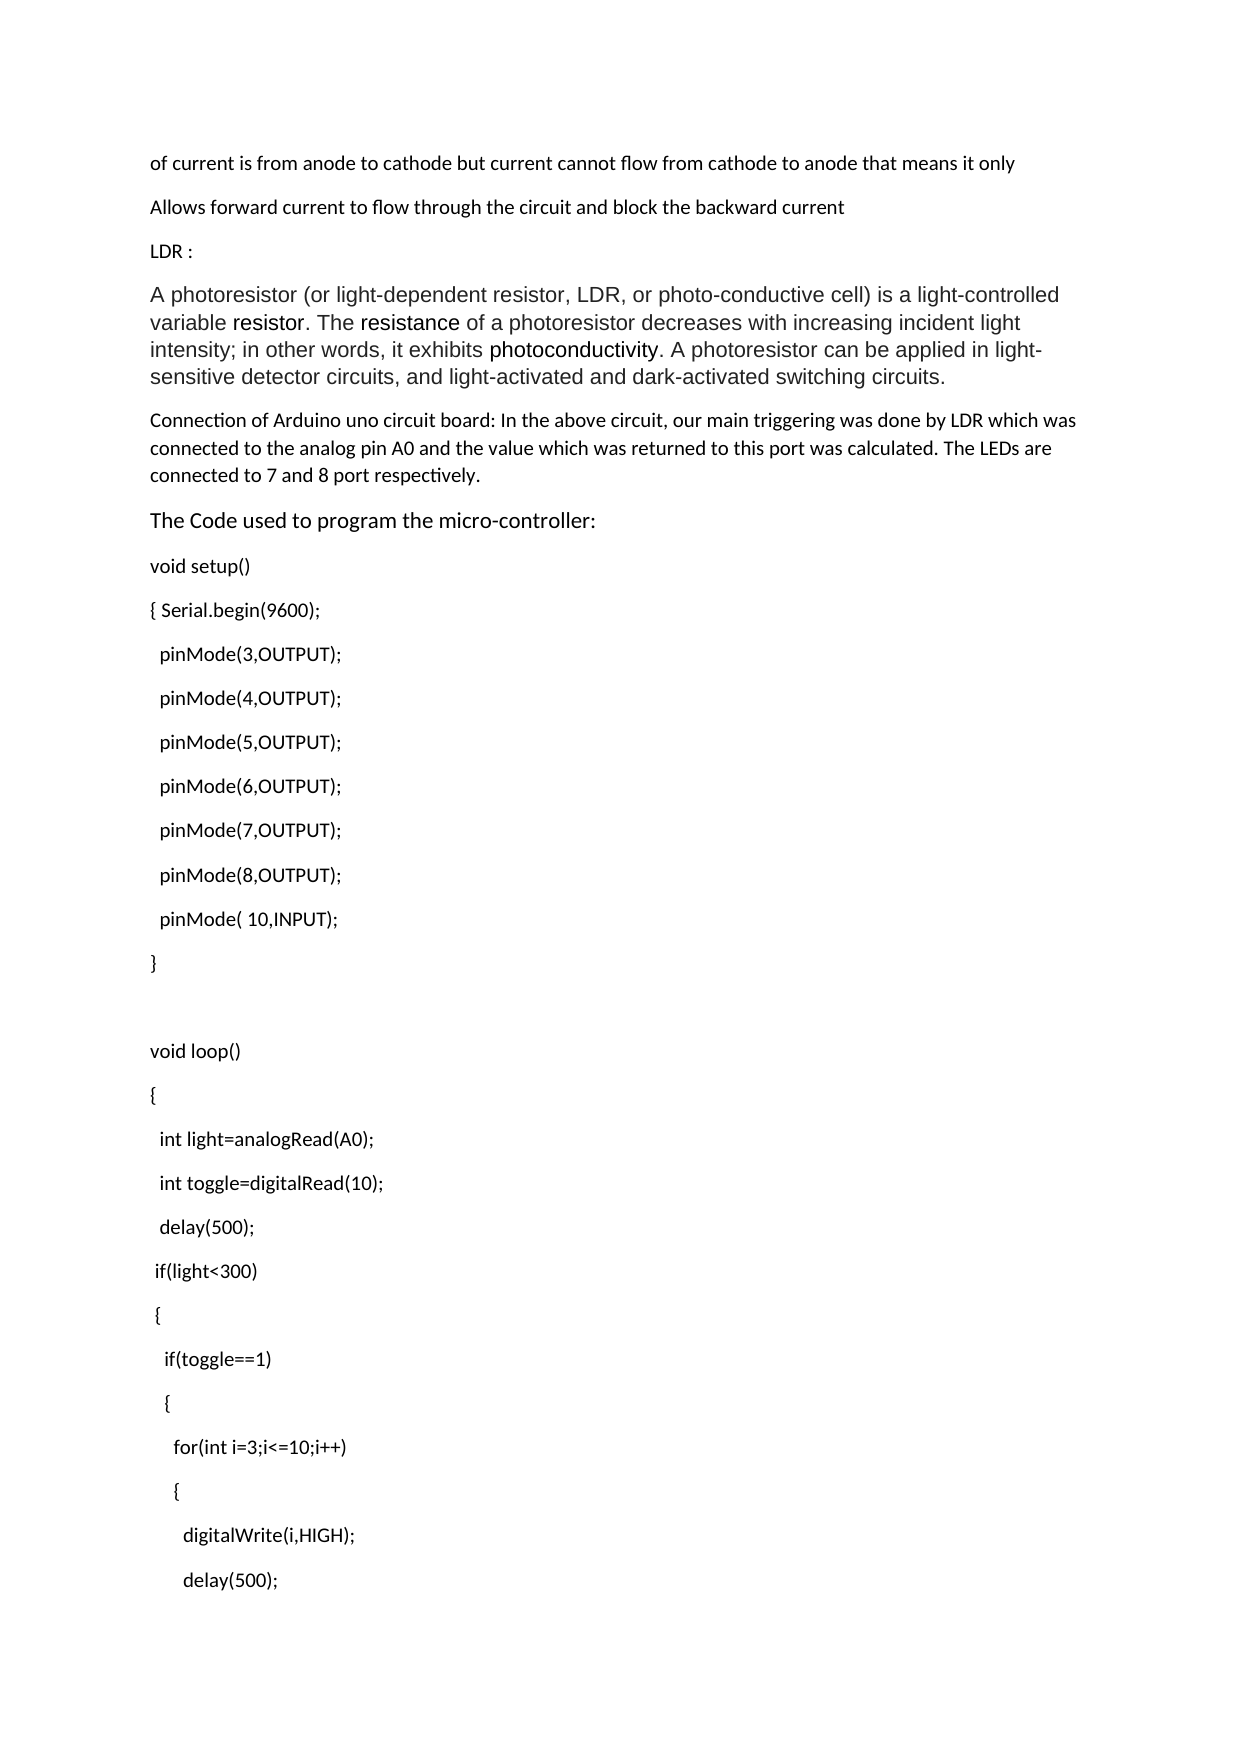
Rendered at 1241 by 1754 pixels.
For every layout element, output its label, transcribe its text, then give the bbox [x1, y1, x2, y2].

text The Code used to program the micro-controller: [150, 506, 1090, 534]
text pinMode(5,OUTPUT); [150, 729, 1090, 755]
text for(int i=3;i<=10;i++) [150, 1434, 1090, 1460]
text pinMode(3,OUTPUT); [150, 641, 1090, 667]
text void loop() [150, 1038, 1090, 1063]
text pinMode(7,OUTPUT); [150, 818, 1090, 843]
text Allows forward current to flow through the circuit and block the backward current [150, 194, 1090, 219]
text int light=analogRead(A0); [150, 1126, 1090, 1152]
text { [150, 1082, 1090, 1107]
text LDR : [150, 238, 1090, 263]
text pinMode(6,OUTPUT); [150, 774, 1090, 799]
text } [150, 950, 1090, 975]
text Connection of Arduino uno circuit board: In the above circuit, our main triggering was done by LDR which was connected to the analog pin A0 and the value which was returned to this port was calculated. The LEDs are connected to 7 and 8 port respectively. [150, 408, 1090, 488]
text pinMode(8,OUTPUT); [150, 862, 1090, 887]
text delay(500); [150, 1214, 1090, 1240]
text A photoresistor (or light-dependent resistor, LDR, or photo-conductive cell) is a light-controlled variable resistor. The resistance of a photoresistor decreases with increasing incident light intensity; in other words, it exhibits photoconductivity. A photoresistor can be applied in light-sensitive detector circuits, and light-activated and dark-activated switching circuits. [150, 282, 1090, 389]
text delay(500); [150, 1567, 1090, 1592]
text pinMode(4,OUTPUT); [150, 686, 1090, 711]
text void setup() [150, 553, 1090, 579]
text { [150, 1479, 1090, 1504]
text if(toggle==1) [150, 1346, 1090, 1372]
text if(light<300) [150, 1258, 1090, 1284]
text digitalWrite(i,HIGH); [150, 1523, 1090, 1548]
text { [150, 1302, 1090, 1328]
text int toggle=digitalRead(10); [150, 1170, 1090, 1196]
text of current is from anode to cathode but current cannot flow from cathode to anode that means it only [150, 150, 1090, 175]
text { Serial.begin(9600); [150, 597, 1090, 623]
text pinMode( 10,INPUT); [150, 906, 1090, 931]
text { [150, 1391, 1090, 1416]
